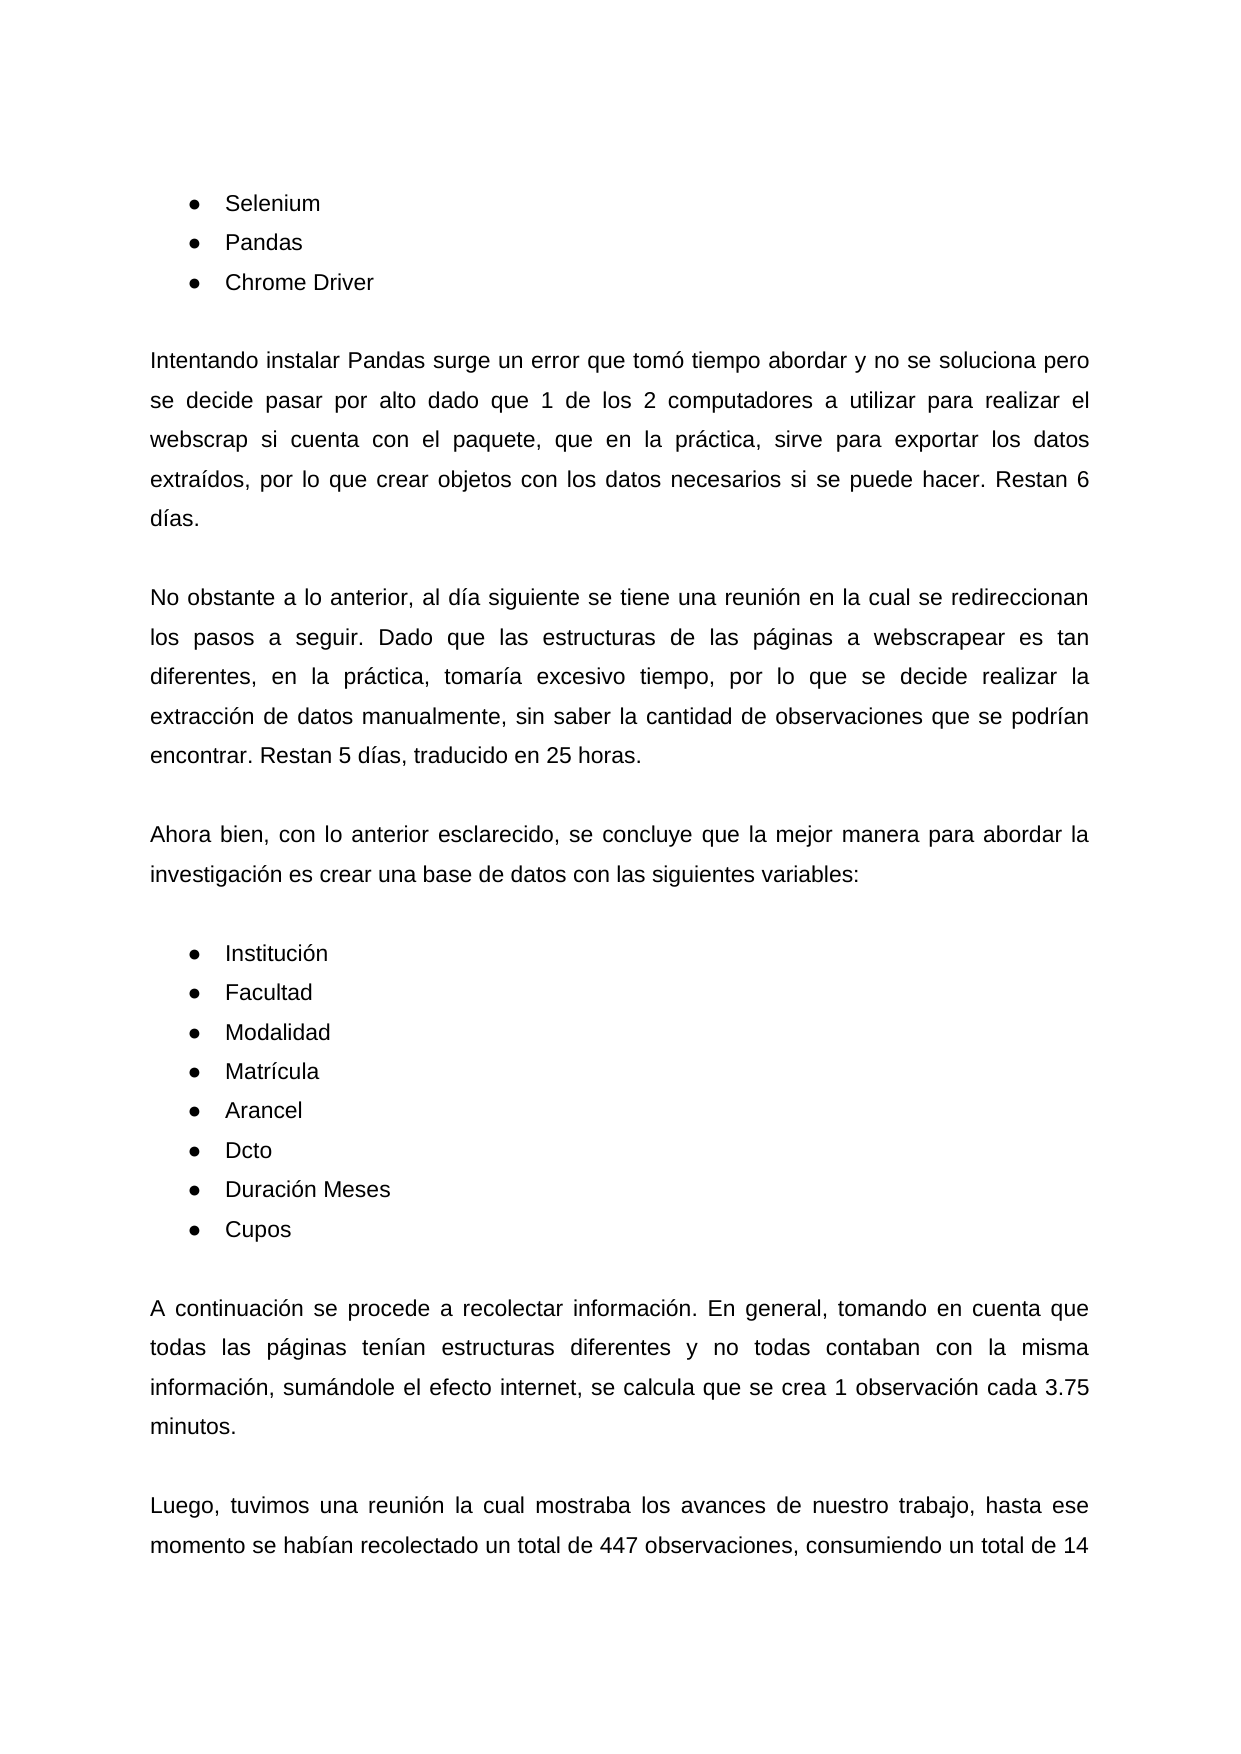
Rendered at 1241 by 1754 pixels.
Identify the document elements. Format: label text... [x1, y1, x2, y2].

list Pandas [187, 229, 1090, 255]
text Ahora bien, con lo anterior esclarecido, se concluye que la mejor manera para abordar la investigación es crear una base de datos con las siguientes variables: [150, 821, 1090, 887]
list Chrome Driver [187, 268, 1090, 295]
list Dcto [187, 1137, 1090, 1163]
list Duración Meses [187, 1176, 1090, 1203]
list Facultad [187, 979, 1090, 1005]
list Cupos [187, 1216, 1090, 1242]
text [150, 1492, 1090, 1558]
text Intentando instalar Pandas surge un error que tomó tiempo abordar y no se soluciona pero se decide pasar por alto dado que 1 de los 2 computadores a utilizar para realizar el webscrap si cuenta con el paquete, que en la práctica, sirve para exportar los datos extraídos, por lo que crear objetos con los datos necesarios si se puede hacer. Restan 6 días. [150, 347, 1090, 532]
list Institución [187, 939, 1090, 966]
list Modalidad [187, 1018, 1090, 1045]
text No obstante a lo anterior, al día siguiente se tiene una reunión en la cual se redireccionan los pasos a seguir. Dado que las estructuras de las páginas a webscrapear es tan diferentes, en la práctica, tomaría excesivo tiempo, por lo que se decide realizar la extracción de datos manualmente, sin saber la cantidad de observaciones que se podrían encontrar. Restan 5 días, traducido en 25 horas. [150, 584, 1090, 768]
list Matrícula [187, 1058, 1090, 1084]
list Selenium [187, 189, 1090, 216]
text A continuación se procede a recolectar información. En general, tomando en cuenta que todas las páginas tenían estructuras diferentes y no todas contaban con la misma información, sumándole el efecto internet, se calcula que se crea 1 observación cada 3.75 minutos. [150, 1295, 1090, 1440]
list Arancel [187, 1097, 1090, 1124]
